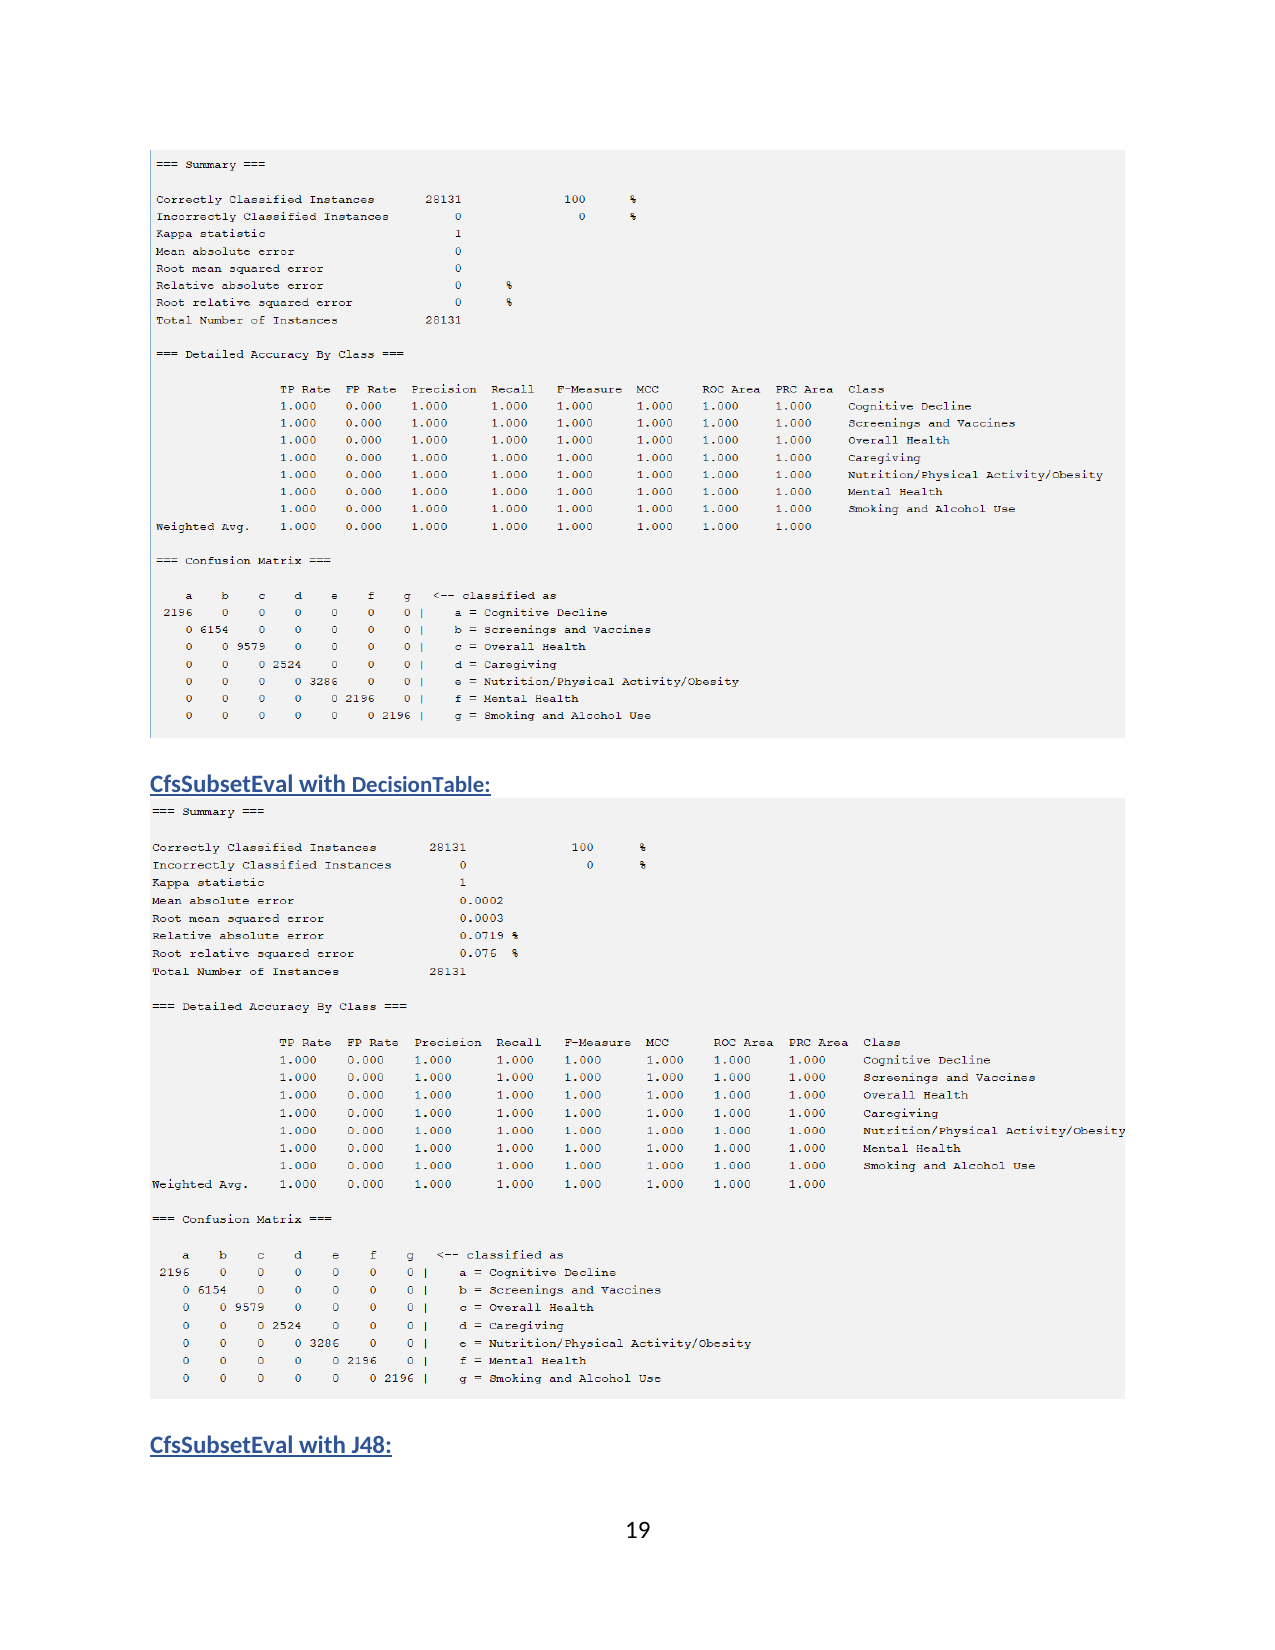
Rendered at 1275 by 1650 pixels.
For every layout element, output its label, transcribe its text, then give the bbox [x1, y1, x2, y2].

text CfsSubsetEval with DecisionTable: [150, 768, 1125, 798]
text CfsSubsetEval with J48: [150, 1429, 1125, 1459]
picture [150, 150, 1125, 738]
picture [150, 798, 1125, 1399]
